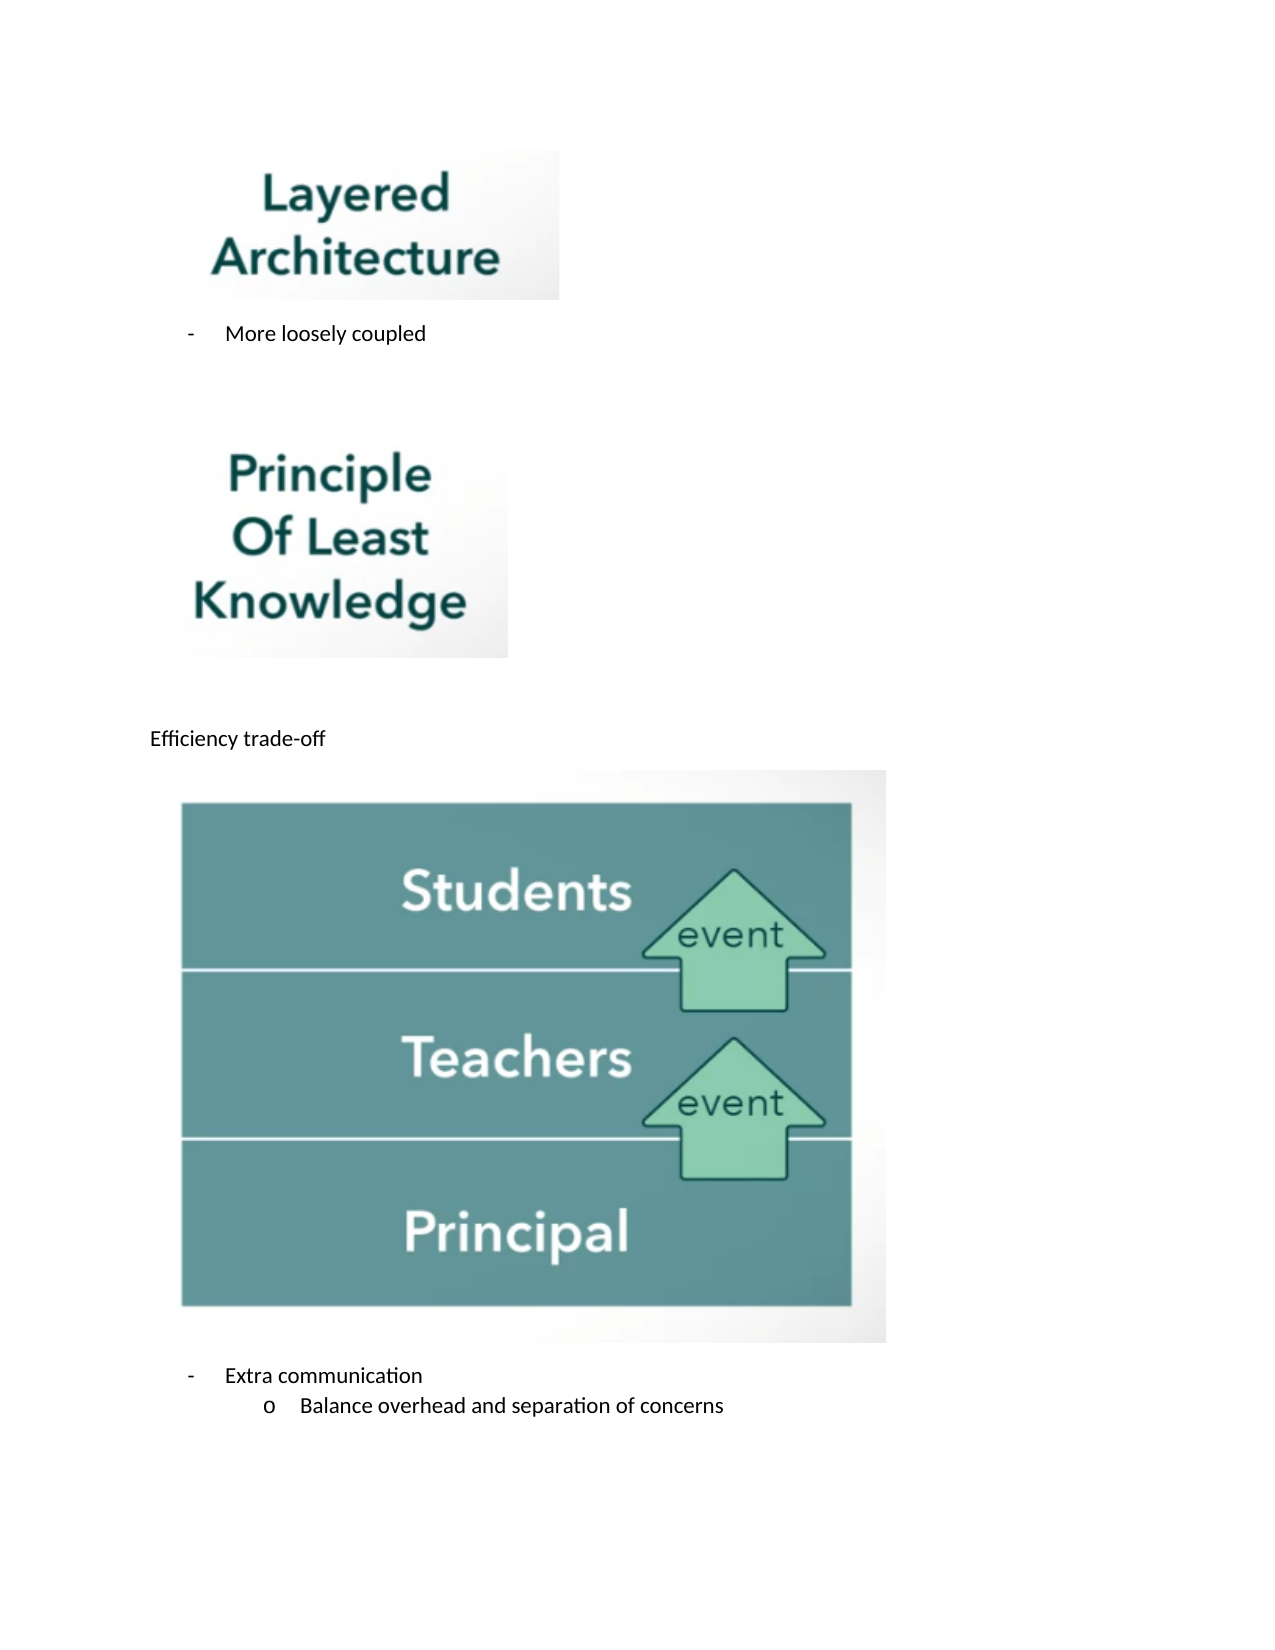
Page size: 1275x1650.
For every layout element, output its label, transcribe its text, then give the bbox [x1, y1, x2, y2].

text Efficiency trade-off [150, 724, 1125, 752]
picture [150, 150, 560, 300]
picture [150, 412, 508, 658]
list Extra communication [187, 1361, 1125, 1389]
list Balance overhead and separation of concerns [262, 1392, 1125, 1421]
picture [150, 770, 887, 1343]
list More loosely coupled [187, 319, 1125, 347]
